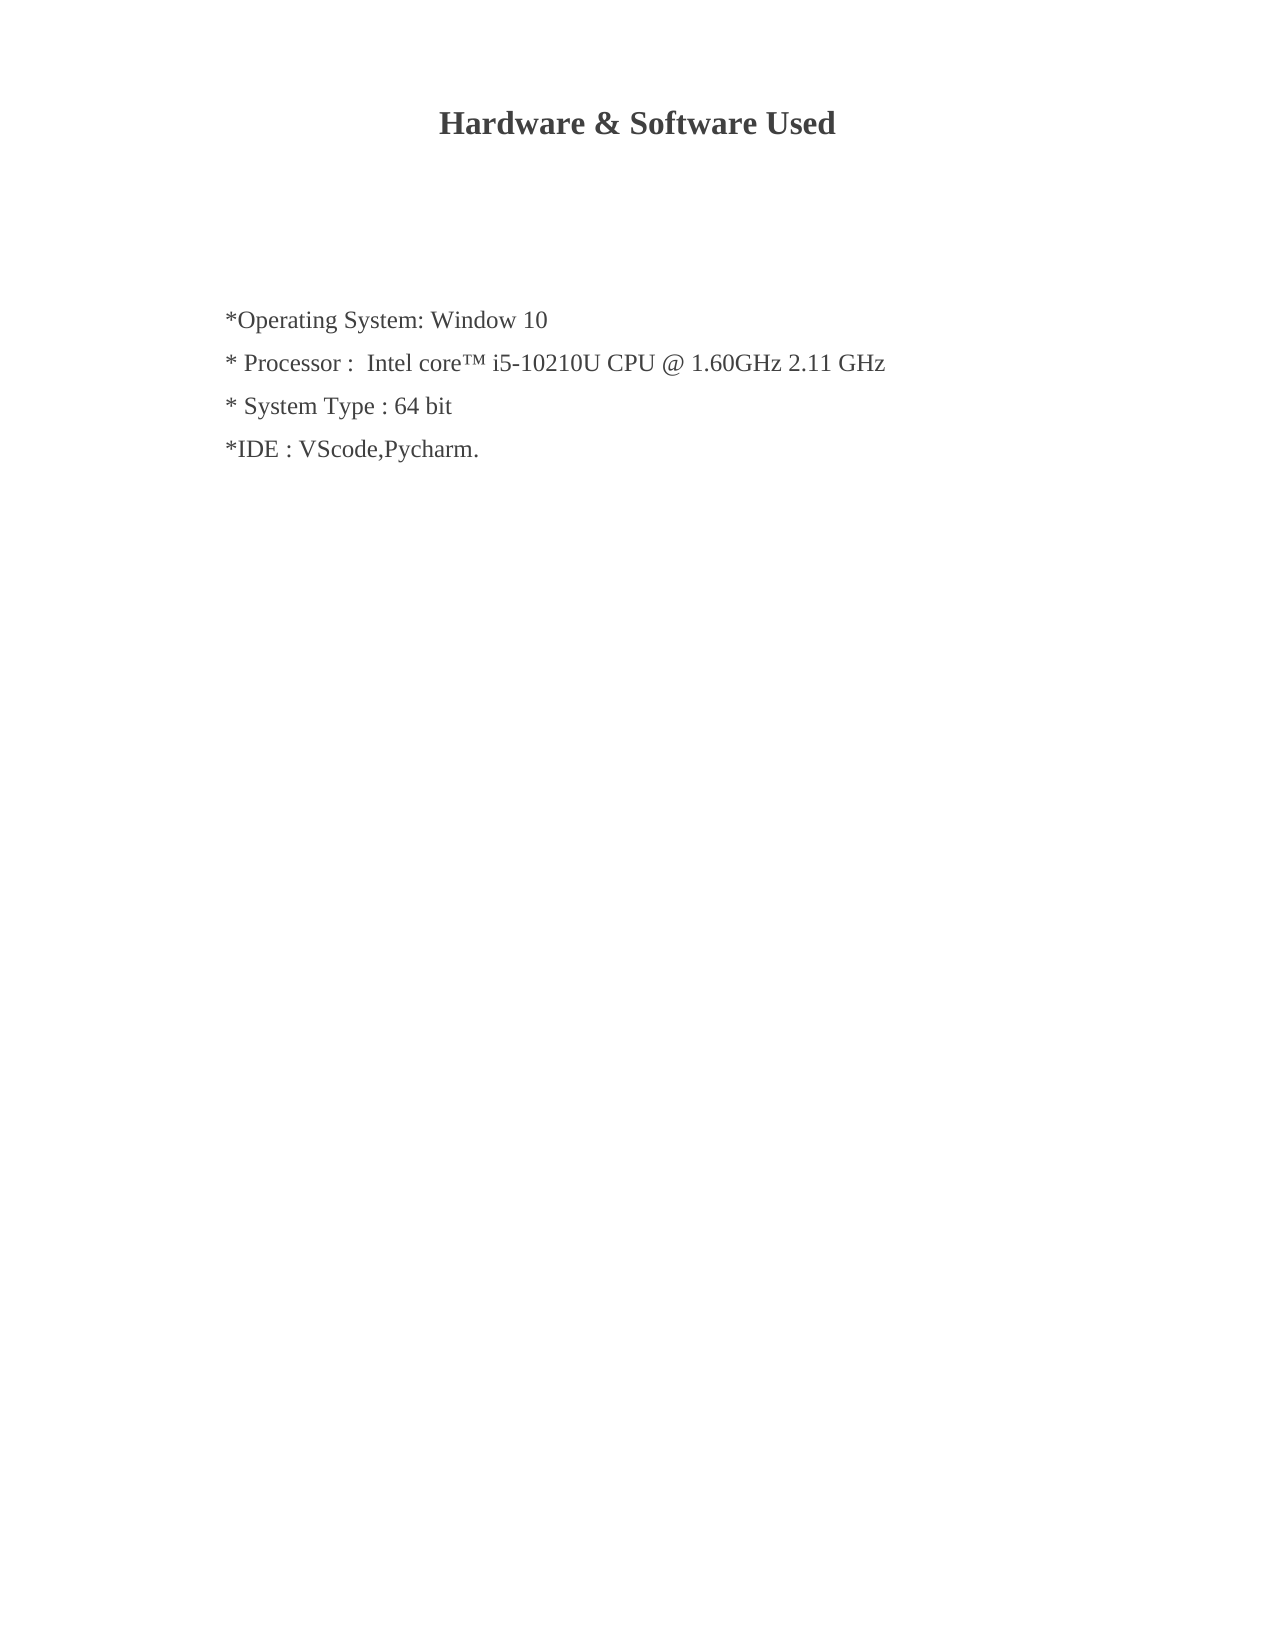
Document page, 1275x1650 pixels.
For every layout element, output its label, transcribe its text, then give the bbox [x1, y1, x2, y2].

list * Processor : Intel core™ i5-10210U CPU @ 1.60GHz 2.11 GHz [225, 348, 1125, 377]
text Hardware & Software Used [150, 103, 1125, 142]
list *Operating System: Window 10 [225, 305, 1125, 333]
list *IDE : VScode,Pycharm. [225, 434, 1125, 463]
list * System Type : 64 bit [225, 391, 1125, 420]
